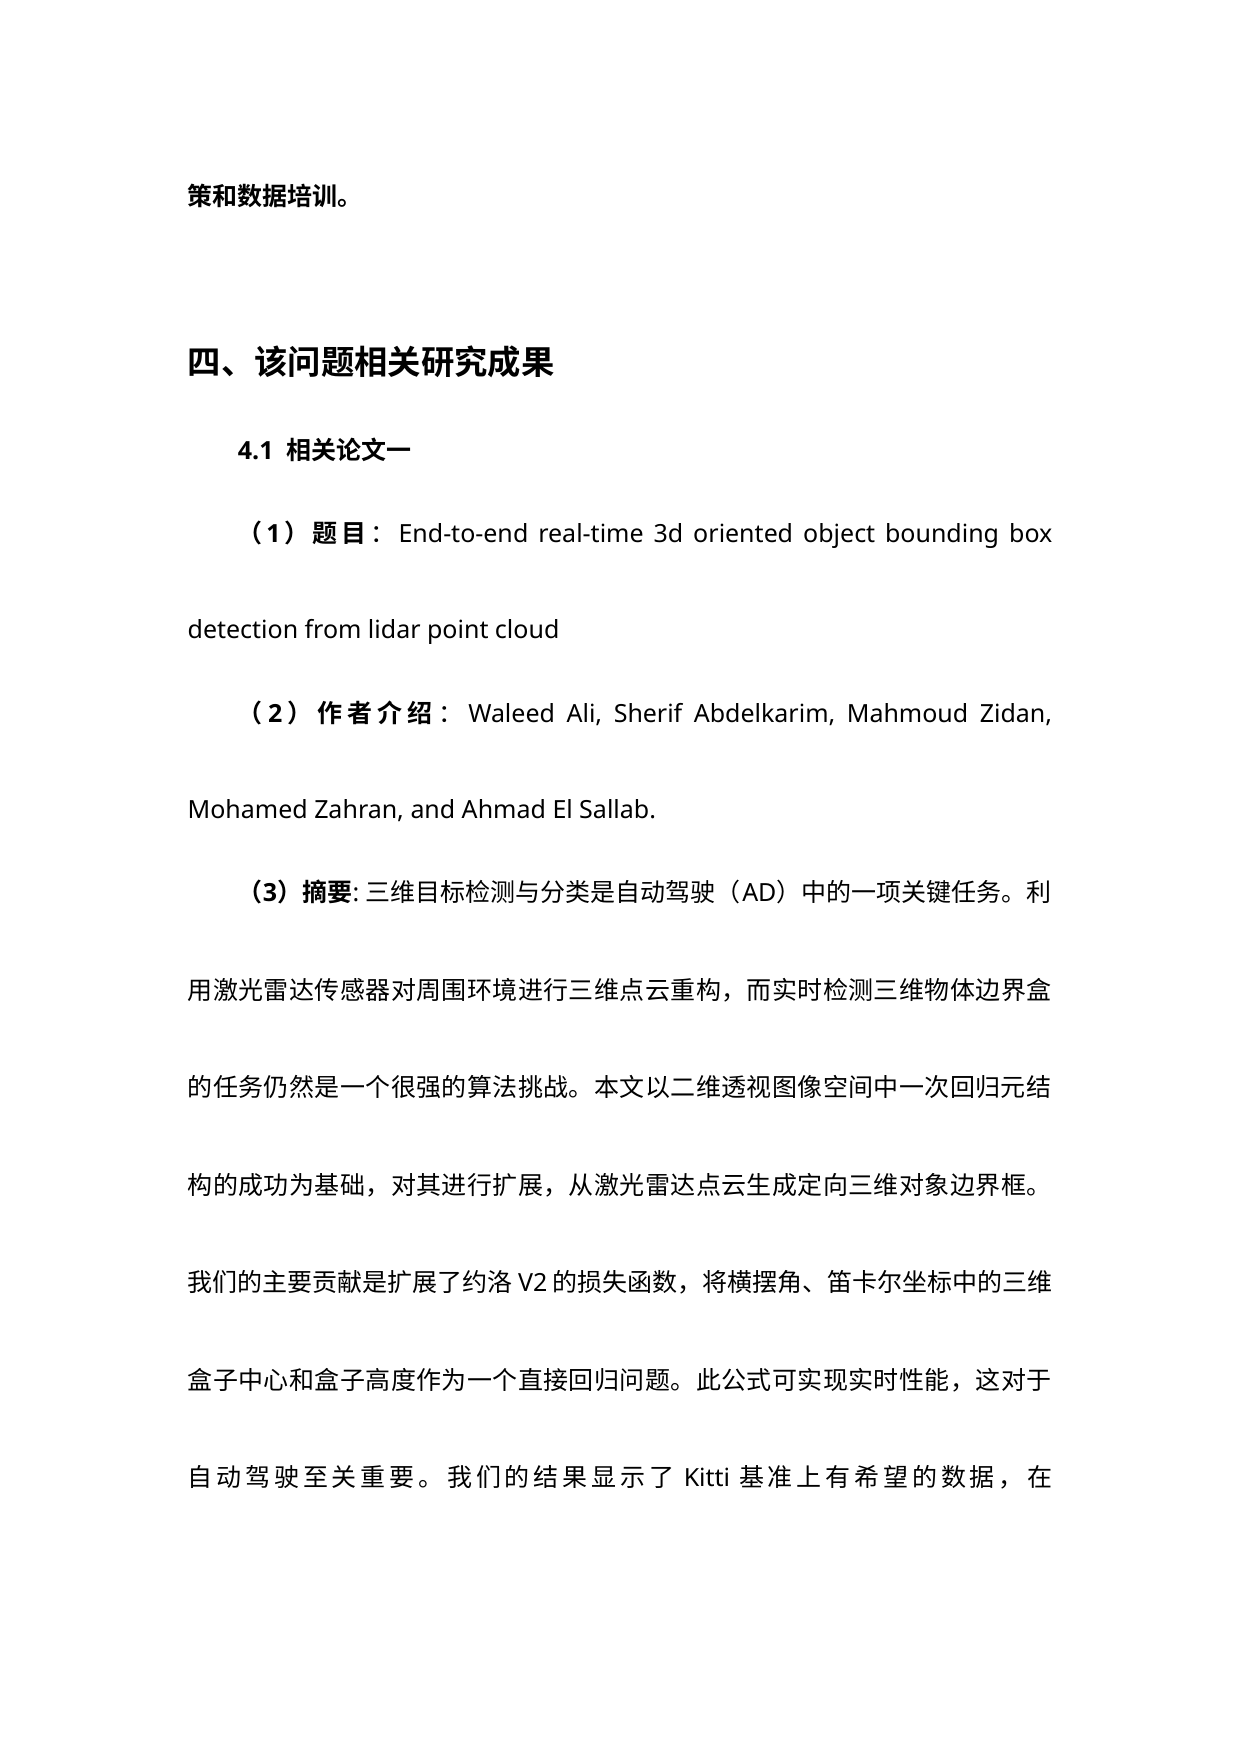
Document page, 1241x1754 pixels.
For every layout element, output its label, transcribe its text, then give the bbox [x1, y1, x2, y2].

text （1）题目：End-to-end real-time 3d oriented object bounding box detection from lidar point cloud [187, 499, 1053, 662]
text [187, 858, 1053, 1508]
text （2）作者介绍：Waleed Ali, Sherif Abdelkarim, Mahmoud Zidan, Mohamed Zahran, and Ahmad El Sallab. [187, 679, 1053, 841]
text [187, 162, 1053, 227]
text 四、该问题相关研究成果 [187, 327, 1053, 392]
text 4.1 相关论文一 [187, 416, 1053, 481]
